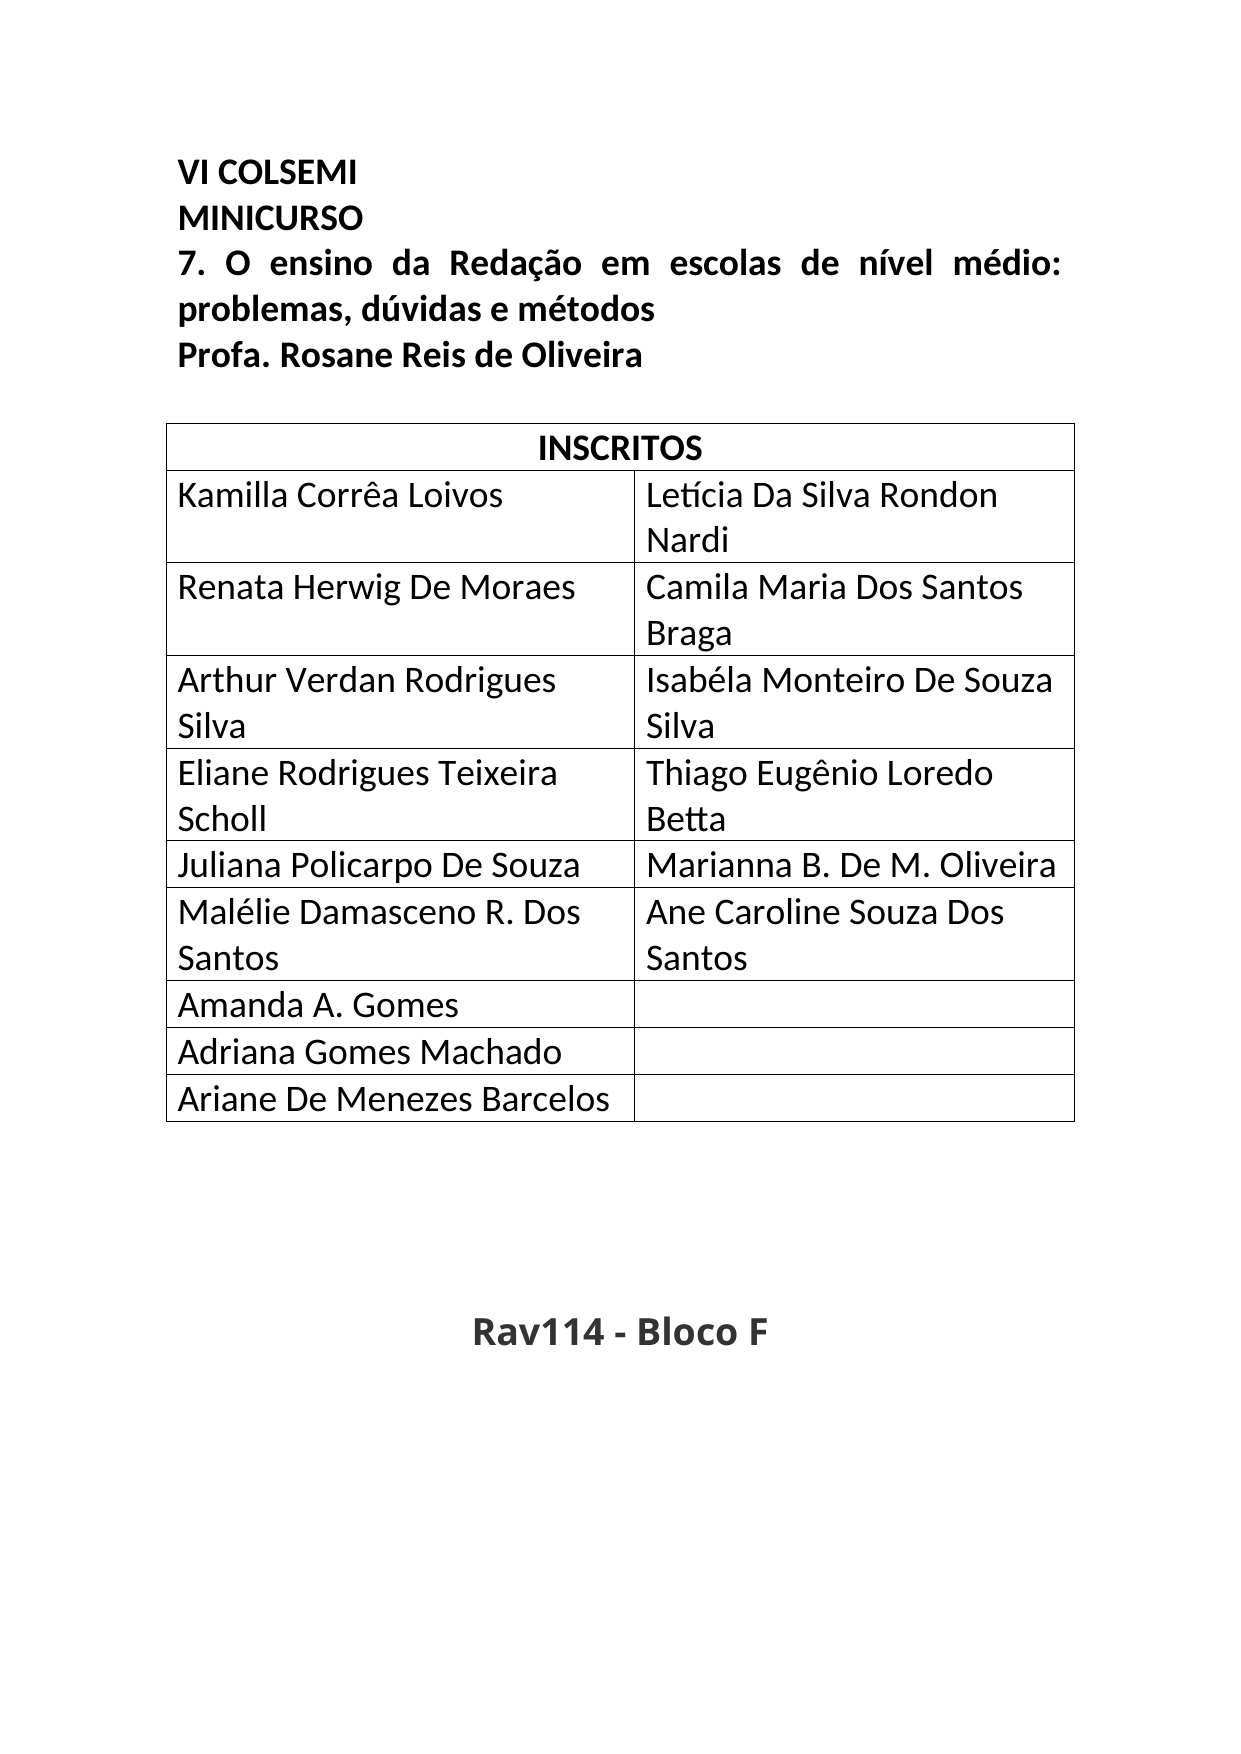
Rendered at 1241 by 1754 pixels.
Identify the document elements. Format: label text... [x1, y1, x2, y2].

table_cell Malélie Damasceno R. Dos Santos [167, 888, 634, 980]
table_cell Ariane De Menezes Barcelos [167, 1075, 634, 1121]
table_cell Isabéla Monteiro De Souza Silva [635, 656, 1074, 748]
text Profa. Rosane Reis de Oliveira [177, 331, 1063, 377]
table_cell Camila Maria Dos Santos Braga [635, 563, 1074, 655]
text 7. O ensino da Redação em escolas de nível médio: problemas, dúvidas e métodos [177, 239, 1063, 331]
text Rav114 - Bloco F [177, 1305, 1063, 1356]
table_cell Eliane Rodrigues Teixeira Scholl [167, 749, 634, 840]
table_header INSCRITOS [167, 424, 1074, 469]
table_cell Ane Caroline Souza Dos Santos [635, 888, 1074, 980]
text MINICURSO [177, 193, 1063, 239]
table_cell [635, 981, 1074, 1027]
table_cell Amanda A. Gomes [167, 981, 634, 1027]
table_cell Thiago Eugênio Loredo Betta [635, 749, 1074, 840]
table_cell Marianna B. De M. Oliveira [635, 841, 1074, 887]
table_cell Juliana Policarpo De Souza [167, 841, 634, 887]
table_cell [635, 1075, 1074, 1121]
table_cell Kamilla Corrêa Loivos [167, 471, 634, 562]
text VI COLSEMI [177, 148, 1063, 193]
table_cell [635, 1028, 1074, 1074]
table_cell Renata Herwig De Moraes [167, 563, 634, 655]
table_cell Adriana Gomes Machado [167, 1028, 634, 1074]
table_cell Arthur Verdan Rodrigues Silva [167, 656, 634, 748]
table_cell Letícia Da Silva Rondon Nardi [635, 471, 1074, 562]
